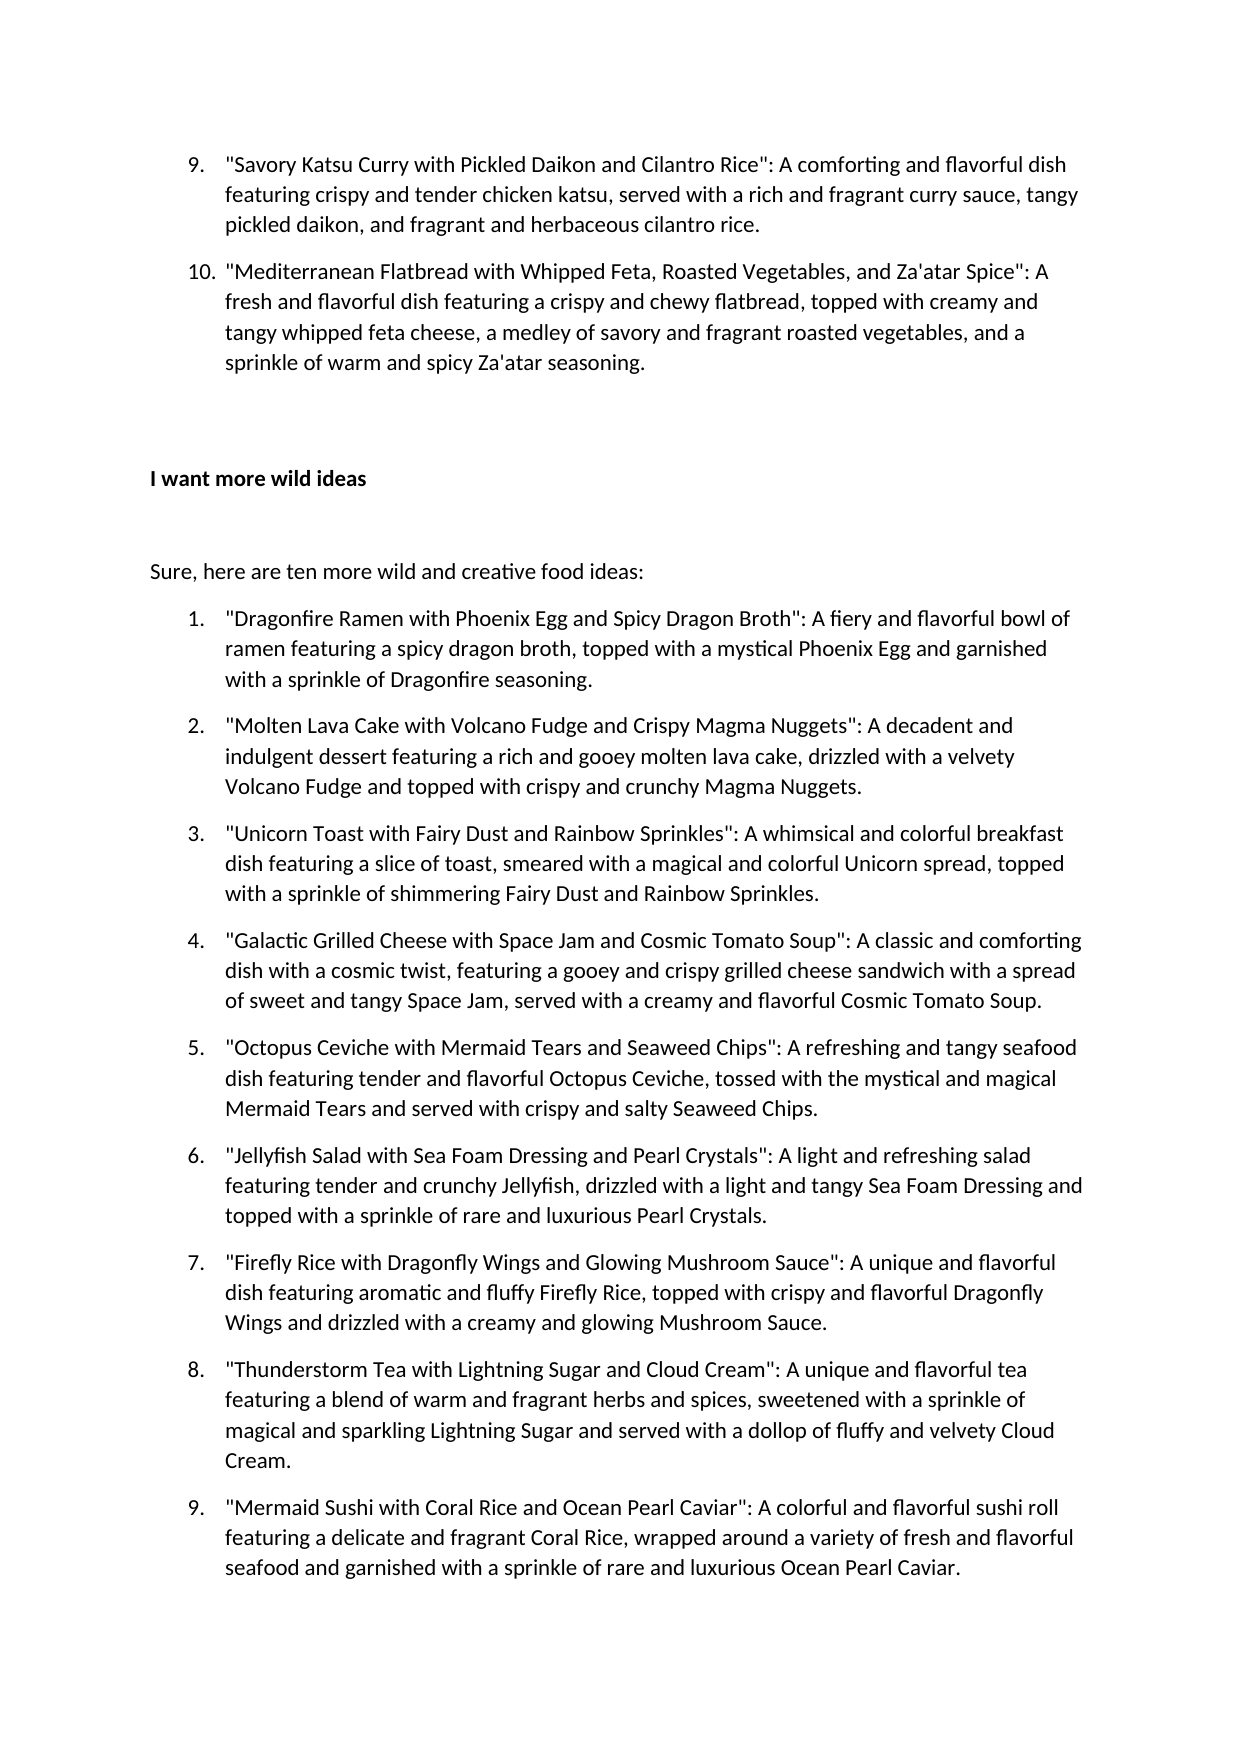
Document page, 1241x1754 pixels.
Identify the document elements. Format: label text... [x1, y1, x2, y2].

list "Savory Katsu Curry with Pickled Daikon and Cilantro Rice": A comforting and flavorful dish featuring crispy and tender chicken katsu, served with a rich and fragrant curry sauce, tangy pickled daikon, and fragrant and herbaceous cilantro rice. [187, 150, 1090, 238]
list "Mediterranean Flatbread with Whipped Feta, Roasted Vegetables, and Za'atar Spice": A fresh and flavorful dish featuring a crispy and chewy flatbread, topped with creamy and tangy whipped feta cheese, a medley of savory and fragrant roasted vegetables, and a sprinkle of warm and spicy Za'atar seasoning. [187, 257, 1090, 376]
list "Galactic Grilled Cheese with Space Jam and Cosmic Tomato Soup": A classic and comforting dish with a cosmic twist, featuring a gooey and crispy grilled cheese sandwich with a spread of sweet and tangy Space Jam, served with a creamy and flavorful Cosmic Tomato Soup. [187, 926, 1090, 1015]
list "Unicorn Toast with Fairy Dust and Rainbow Sprinkles": A whimsical and colorful breakfast dish featuring a slice of toast, smeared with a magical and colorful Unicorn spread, topped with a sprinkle of shimmering Fairy Dust and Rainbow Sprinkles. [187, 819, 1090, 907]
text I want more wild ideas [150, 464, 1090, 492]
list "Firefly Rice with Dragonfly Wings and Glowing Mushroom Sauce": A unique and flavorful dish featuring aromatic and fluffy Firefly Rice, topped with crispy and flavorful Dragonfly Wings and drizzled with a creamy and glowing Mushroom Sauce. [187, 1248, 1090, 1337]
text Sure, here are ten more wild and creative food ideas: [150, 557, 1090, 586]
list "Octopus Ceviche with Mermaid Tears and Seaweed Chips": A refreshing and tangy seafood dish featuring tender and flavorful Octopus Ceviche, tossed with the mystical and magical Mermaid Tears and served with crispy and salty Seaweed Chips. [187, 1033, 1090, 1122]
list "Mermaid Sushi with Coral Rice and Ocean Pearl Caviar": A colorful and flavorful sushi roll featuring a delicate and fragrant Coral Rice, wrapped around a variety of fresh and flavorful seafood and garnished with a sprinkle of rare and luxurious Ocean Pearl Caviar. [187, 1493, 1090, 1581]
list "Molten Lava Cake with Volcano Fudge and Crispy Magma Nuggets": A decadent and indulgent dessert featuring a rich and gooey molten lava cake, drizzled with a velvety Volcano Fudge and topped with crispy and crunchy Magma Nuggets. [187, 712, 1090, 800]
list "Thunderstorm Tea with Lightning Sugar and Cloud Cream": A unique and flavorful tea featuring a blend of warm and fragrant herbs and spices, sweetened with a sprinkle of magical and sparkling Lightning Sugar and served with a dollop of fluffy and velvety Cloud Cream. [187, 1355, 1090, 1474]
list "Dragonfire Ramen with Phoenix Egg and Spicy Dragon Broth": A fiery and flavorful bowl of ramen featuring a spicy dragon broth, topped with a mystical Phoenix Egg and garnished with a sprinkle of Dragonfire seasoning. [187, 604, 1090, 693]
list "Jellyfish Salad with Sea Foam Dressing and Pearl Crystals": A light and refreshing salad featuring tender and crunchy Jellyfish, drizzled with a light and tangy Sea Foam Dressing and topped with a sprinkle of rare and luxurious Pearl Crystals. [187, 1141, 1090, 1229]
